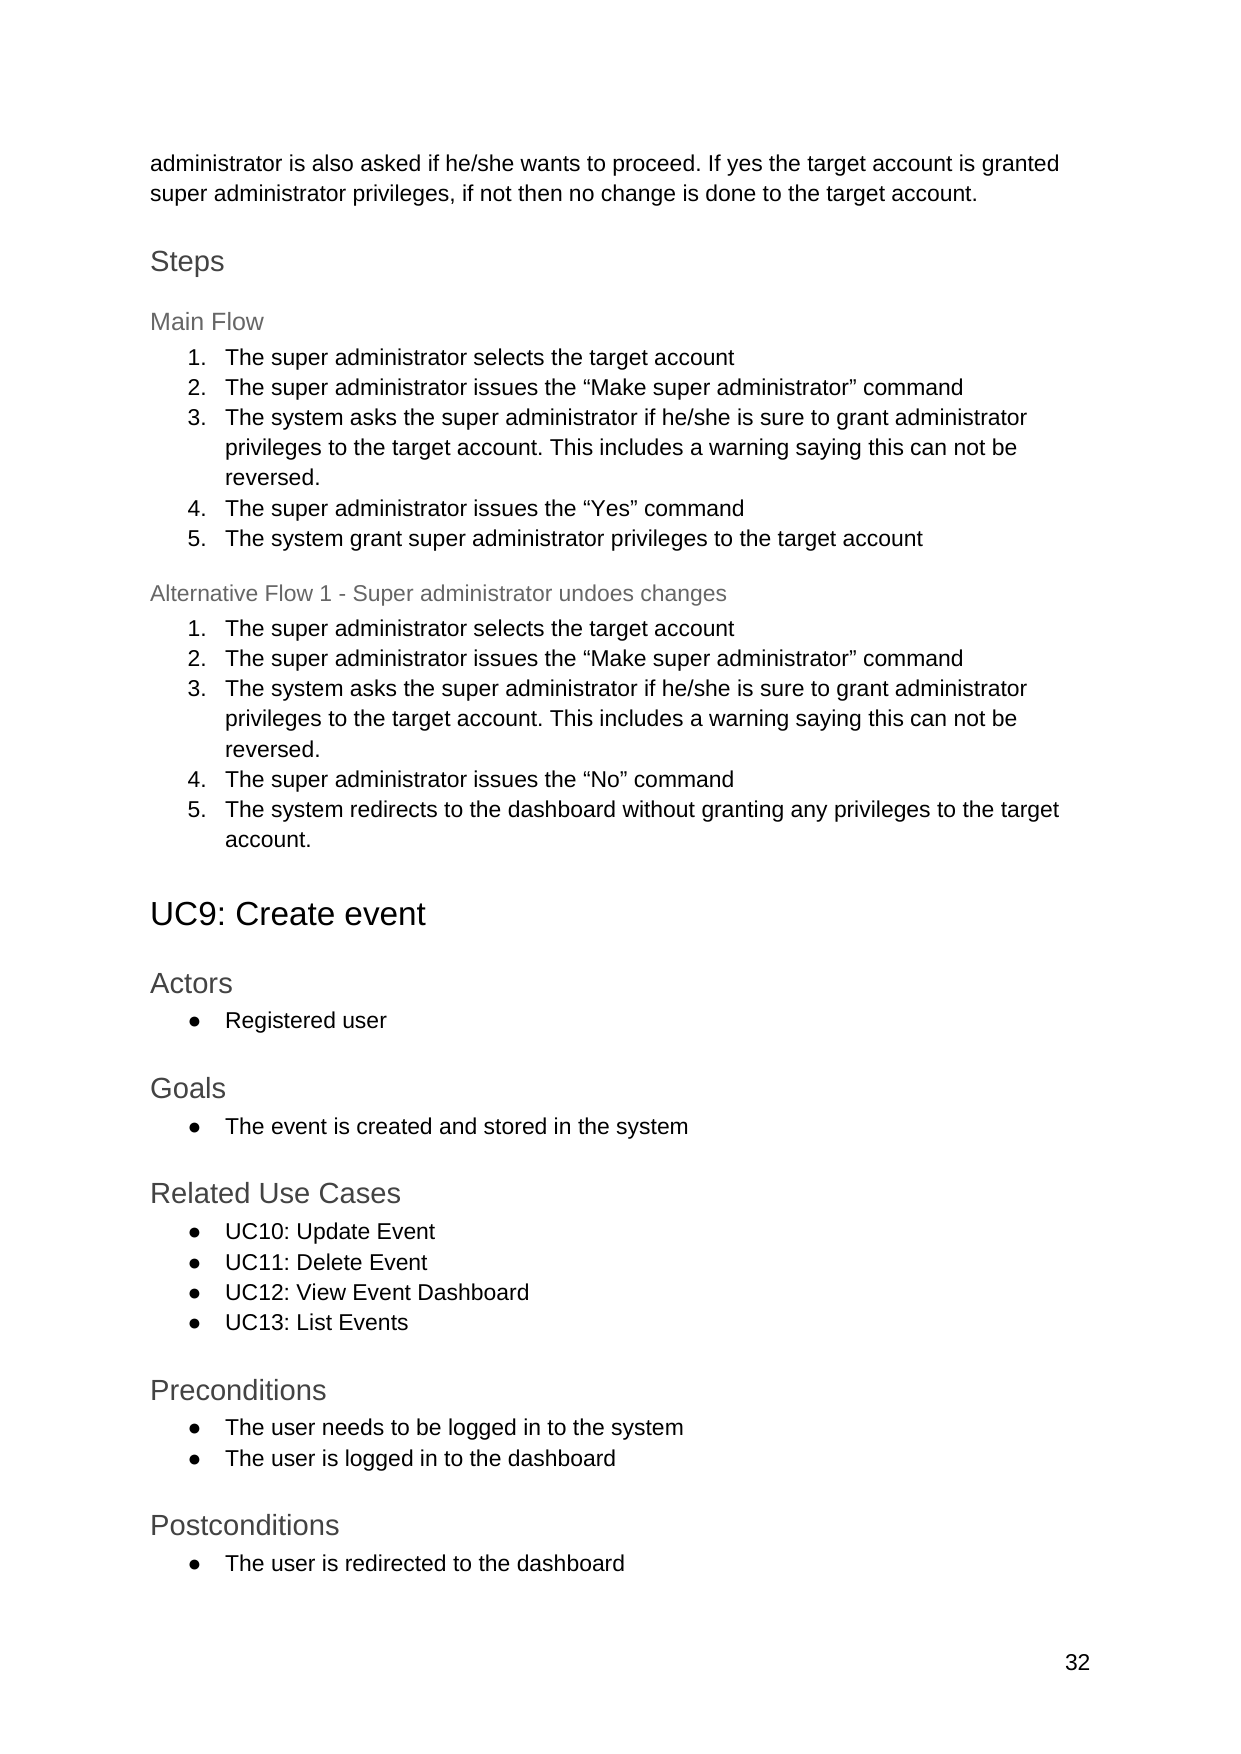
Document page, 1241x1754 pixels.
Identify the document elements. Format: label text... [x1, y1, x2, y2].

list Registered user [187, 1007, 1090, 1034]
subtitle Postconditions [150, 1508, 1090, 1542]
subtitle Main Flow [150, 306, 1090, 335]
subtitle Steps [150, 244, 1090, 277]
subtitle UC9: Create event [150, 894, 1090, 932]
list UC10: Update Event [187, 1218, 1090, 1245]
list The system redirects to the dashboard without granting any privileges to the target account. [187, 796, 1090, 852]
subtitle Actors [150, 966, 1090, 999]
list The super administrator issues the “Make super administrator” command [187, 645, 1090, 671]
list UC11: Delete Event [187, 1248, 1090, 1275]
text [150, 150, 1090, 207]
subtitle Related Use Cases [150, 1176, 1090, 1210]
list The super administrator issues the “Make super administrator” command [187, 374, 1090, 400]
list The system grant super administrator privileges to the target account [187, 525, 1090, 551]
subtitle Preconditions [150, 1372, 1090, 1406]
list The system asks the super administrator if he/she is sure to grant administrator privileges to the target account. This includes a warning saying this can not be reversed. [187, 404, 1090, 491]
list The event is created and stored in the system [187, 1113, 1090, 1139]
list The system asks the super administrator if he/she is sure to grant administrator privileges to the target account. This includes a warning saying this can not be reversed. [187, 675, 1090, 762]
subtitle Goals [150, 1071, 1090, 1104]
list The user is logged in to the dashboard [187, 1444, 1090, 1471]
subtitle Alternative Flow 1 - Super administrator undoes changes [150, 580, 1090, 606]
list The super administrator issues the “No” command [187, 766, 1090, 792]
list The user needs to be logged in to the system [187, 1414, 1090, 1441]
list The super administrator issues the “Yes” command [187, 494, 1090, 521]
list The super administrator selects the target account [187, 615, 1090, 641]
list The user is redirected to the dashboard [187, 1550, 1090, 1576]
list The super administrator selects the target account [187, 343, 1090, 370]
list UC13: List Events [187, 1309, 1090, 1335]
list UC12: View Event Dashboard [187, 1279, 1090, 1305]
